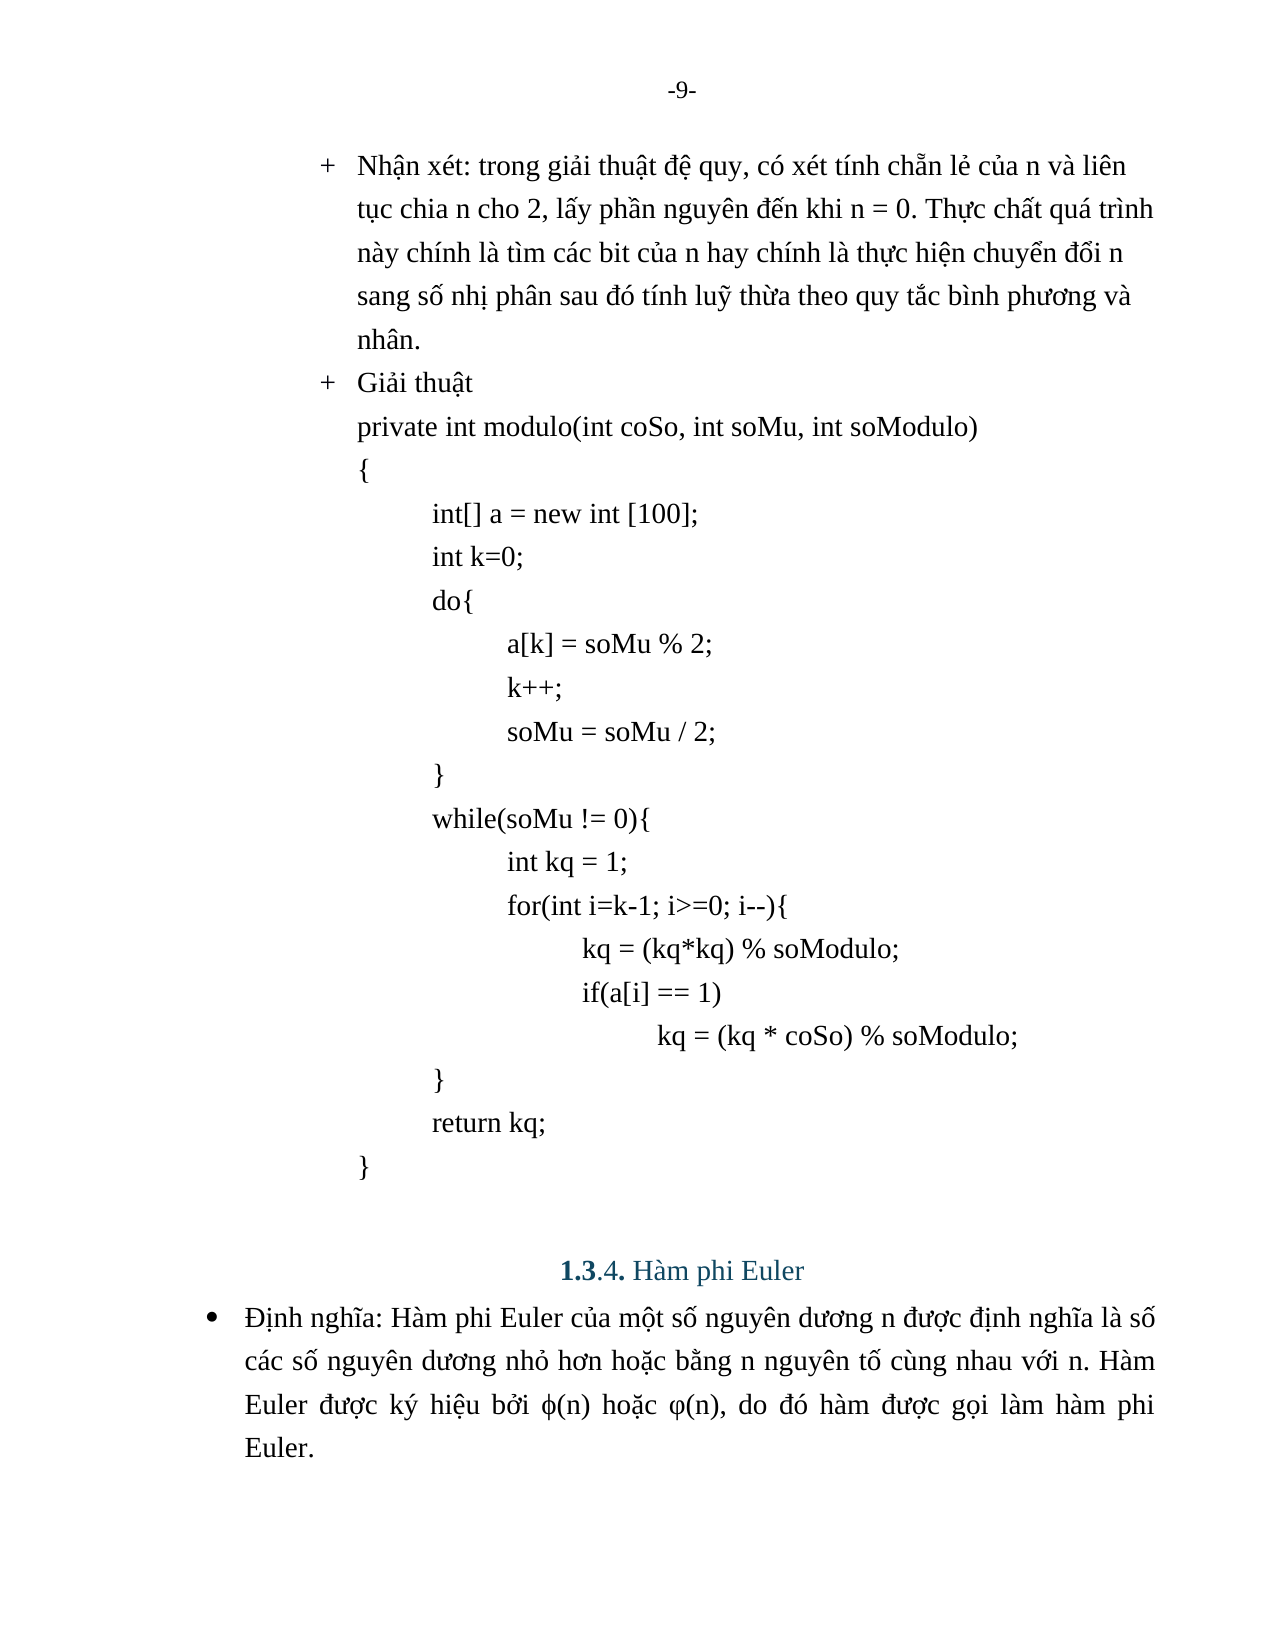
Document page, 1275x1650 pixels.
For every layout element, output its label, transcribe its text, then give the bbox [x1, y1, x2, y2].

text } [357, 1149, 1157, 1183]
text private int modulo(int coSo, int soMu, int soModulo) [357, 409, 1157, 442]
list Giải thuật [319, 365, 1157, 399]
text return kq; [357, 1106, 1157, 1139]
text { [357, 452, 1157, 486]
subtitle 1.3.4. Hàm phi Euler [207, 1253, 1157, 1286]
text while(soMu != 0){ [357, 801, 1157, 834]
text } [357, 757, 1157, 791]
text if(a[i] == 1) [357, 975, 1157, 1008]
text for(int i=k-1; i>=0; i--){ [357, 888, 1157, 921]
text a[k] = soMu % 2; [357, 627, 1157, 660]
text } [357, 1062, 1157, 1096]
text soMu = soMu / 2; [357, 714, 1157, 747]
list Định nghĩa: Hàm phi Euler của một số nguyên dương n được định nghĩa là số các số nguyên dương nhỏ hơn hoặc bằng n nguyên tố cùng nhau với n. Hàm Euler được ký hiệu bởi ϕ(n) hoặc φ(n), do đó hàm được gọi làm hàm phi Euler. [207, 1300, 1157, 1464]
text int[] a = new int [100]; [357, 496, 1157, 529]
text kq = (kq * coSo) % soModulo; [357, 1018, 1157, 1052]
text k++; [357, 670, 1157, 704]
text do{ [357, 583, 1157, 617]
text int kq = 1; [357, 844, 1157, 878]
text int k=0; [357, 539, 1157, 573]
list Nhận xét: trong giải thuật đệ quy, có xét tính chẵn lẻ của n và liên tục chia n cho 2, lấy phần nguyên đến khi n = 0. Thực chất quá trình này chính là tìm các bit của n hay chính là thực hiện chuyển đổi n sang số nhị phân sau đó tính luỹ thừa theo quy tắc bình phương và nhân. [319, 148, 1157, 355]
text kq = (kq*kq) % soModulo; [357, 931, 1157, 965]
